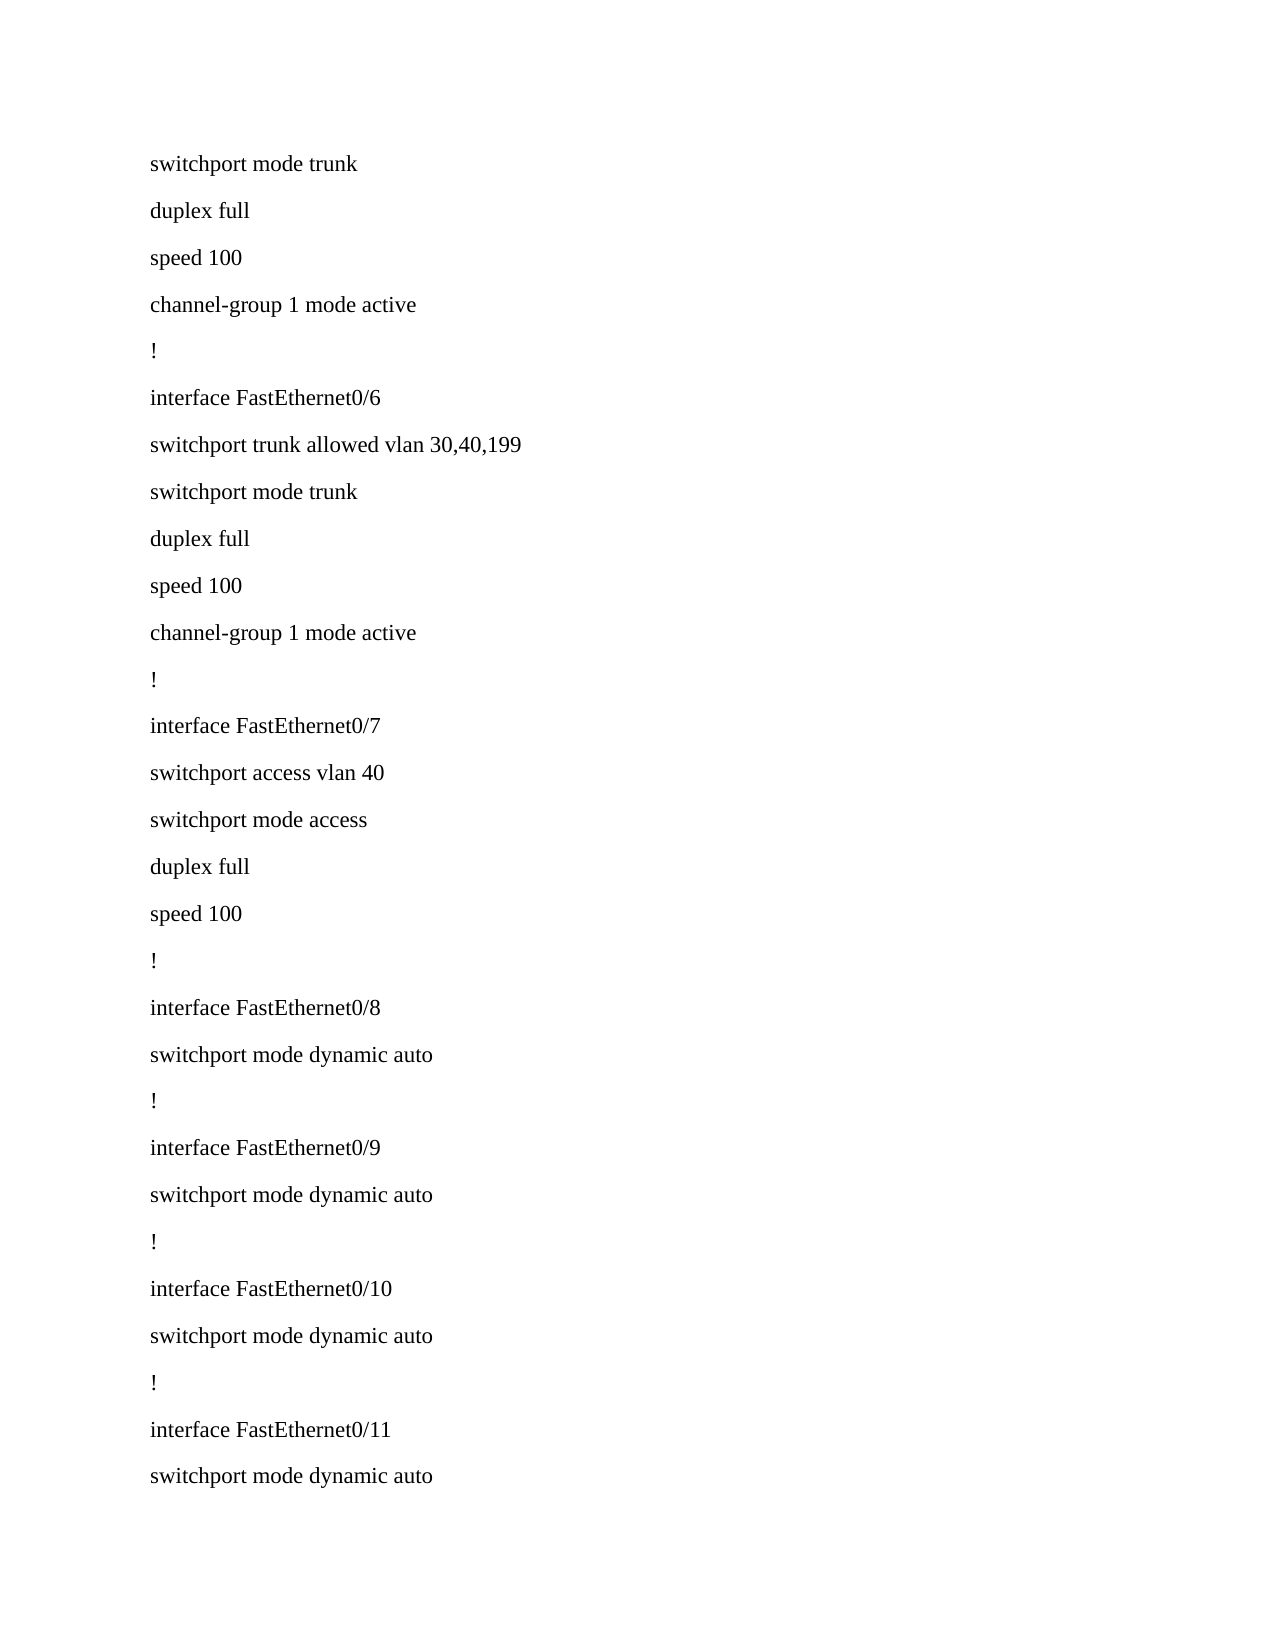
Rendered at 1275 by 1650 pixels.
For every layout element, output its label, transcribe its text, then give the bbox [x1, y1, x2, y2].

text duplex full [150, 853, 1125, 879]
text ! [150, 947, 1125, 973]
text interface FastEthernet0/11 [150, 1416, 1125, 1442]
text switchport trunk allowed vlan 30,40,199 [150, 431, 1125, 458]
text switchport access vlan 40 [150, 759, 1125, 786]
text ! [150, 1228, 1125, 1254]
text speed 100 [150, 900, 1125, 926]
text channel-group 1 mode active [150, 291, 1125, 317]
text interface FastEthernet0/10 [150, 1275, 1125, 1301]
text ! [150, 337, 1125, 364]
text switchport mode access [150, 806, 1125, 833]
text speed 100 [150, 244, 1125, 270]
text switchport mode dynamic auto [150, 1462, 1125, 1489]
text switchport mode dynamic auto [150, 1322, 1125, 1348]
text ! [150, 1087, 1125, 1114]
text channel-group 1 mode active [150, 619, 1125, 645]
text switchport mode dynamic auto [150, 1041, 1125, 1067]
text interface FastEthernet0/7 [150, 712, 1125, 739]
text ! [150, 666, 1125, 692]
text switchport mode dynamic auto [150, 1181, 1125, 1208]
text interface FastEthernet0/8 [150, 994, 1125, 1020]
text interface FastEthernet0/9 [150, 1134, 1125, 1161]
text duplex full [150, 197, 1125, 223]
text interface FastEthernet0/6 [150, 384, 1125, 411]
text ! [150, 1369, 1125, 1395]
text switchport mode trunk [150, 150, 1125, 176]
text duplex full [150, 525, 1125, 551]
text switchport mode trunk [150, 478, 1125, 504]
text speed 100 [150, 572, 1125, 598]
